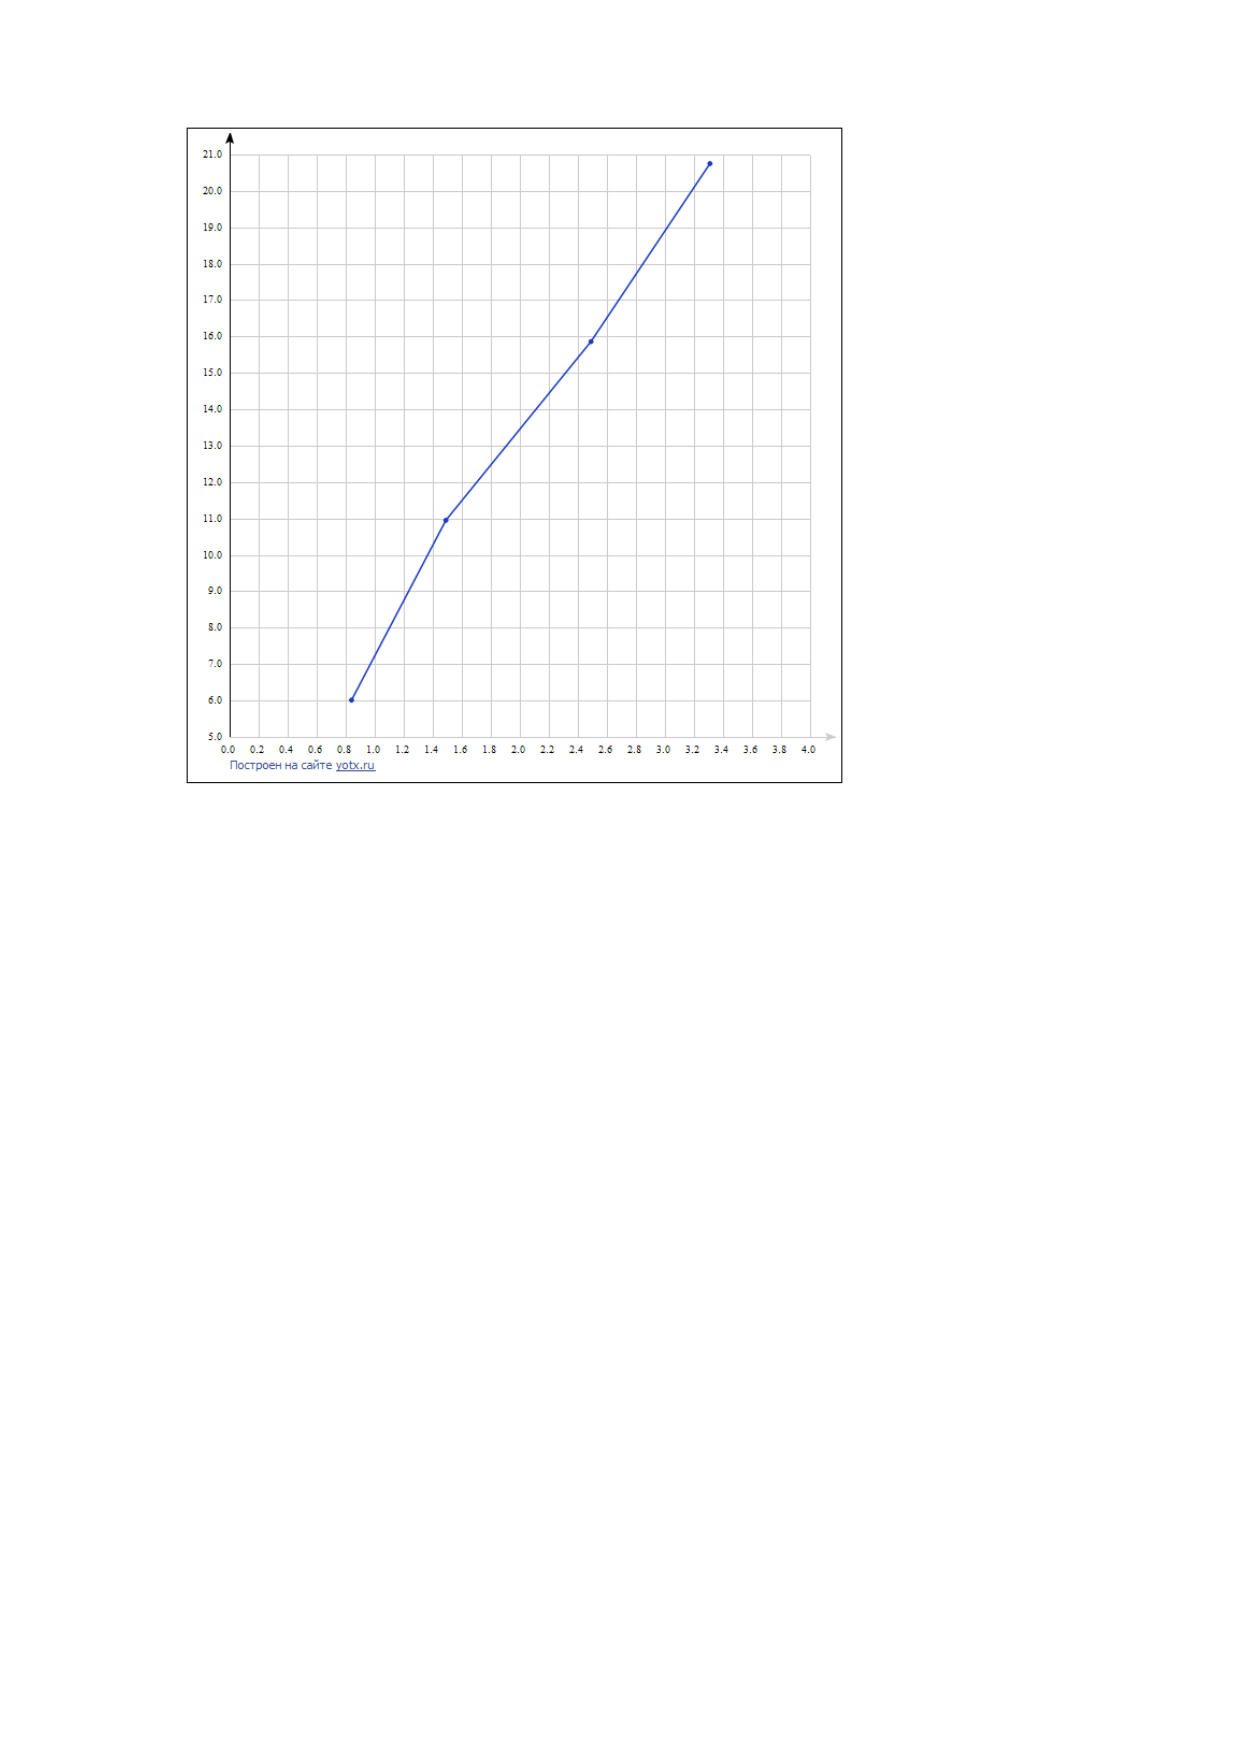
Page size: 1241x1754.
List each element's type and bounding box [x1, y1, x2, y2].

picture [177, 118, 851, 795]
